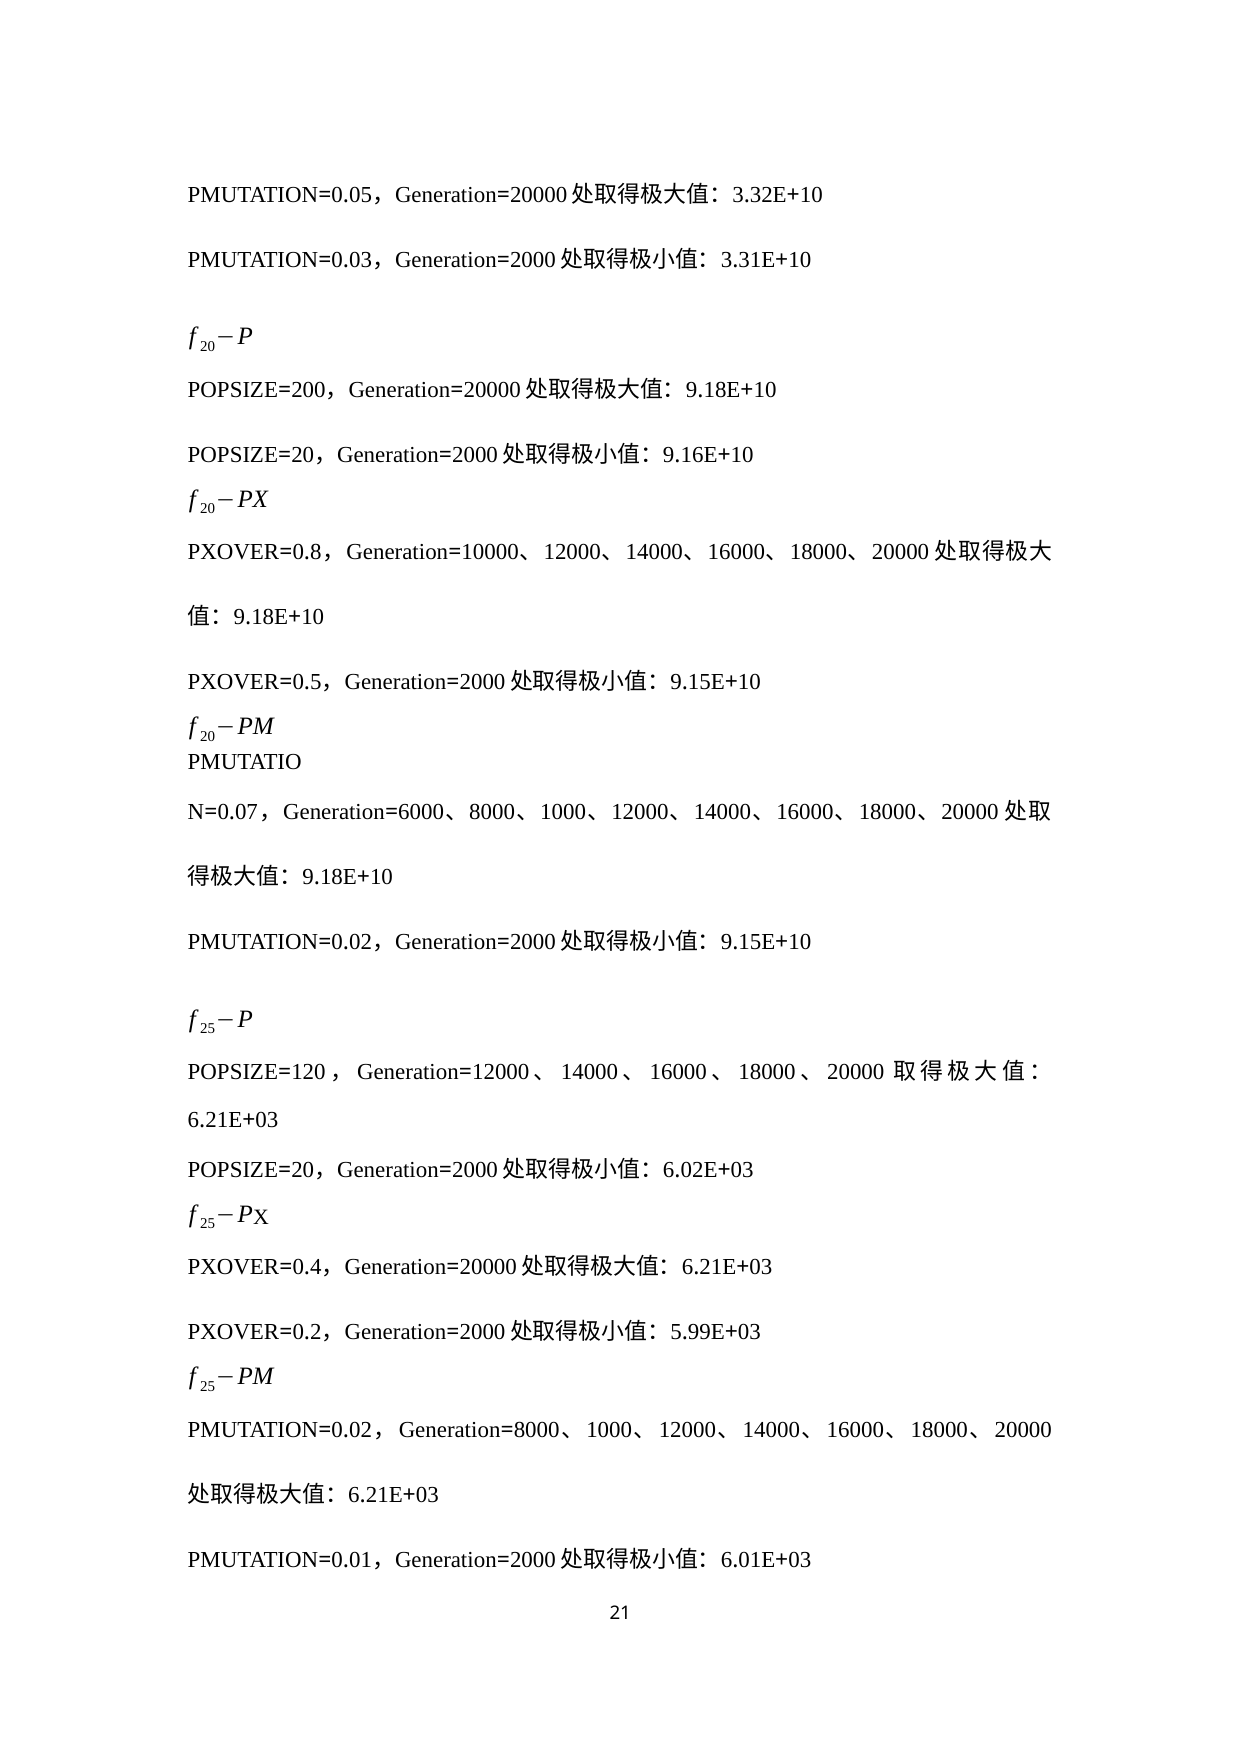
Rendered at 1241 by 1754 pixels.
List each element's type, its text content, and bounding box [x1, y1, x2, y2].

text PMUTATION=0.02，Generation=2000处取得极小值：9.15E+10 [187, 907, 1053, 972]
text POPSIZE=20，Generation=2000处取得极小值：6.02E+03 [187, 1135, 1053, 1200]
text PXOVER=0.2，Generation=2000处取得极小值：5.99E+03 [187, 1297, 1053, 1362]
text PMUTATION=0.02，Generation=8000、1000、12000、14000、16000、18000、20000处取得极大值：6.21E+03 [187, 1395, 1053, 1525]
text PMUTATION=0.01，Generation=2000处取得极小值：6.01E+03 [187, 1525, 1053, 1590]
text PXOVER=0.5，Generation=2000处取得极小值：9.15E+10 [187, 647, 1053, 712]
text POPSIZE=20，Generation=2000处取得极小值：9.16E+10 [187, 420, 1053, 485]
text X [187, 1200, 1053, 1232]
text PMUTATION=0.03，Generation=2000处取得极小值：3.31E+10 [187, 225, 1053, 290]
text PMUTATION=0.07，Generation=6000、8000、1000、12000、14000、16000、18000、20000处取得极大值：9.18E+10 [187, 745, 1053, 907]
text PXOVER=0.4，Generation=20000处取得极大值：6.21E+03 [187, 1232, 1053, 1297]
text POPSIZE=120，Generation=12000、14000、16000、18000、20000取得极大值：6.21E+03 [187, 1037, 1053, 1135]
text PXOVER=0.8，Generation=10000、12000、14000、16000、18000、20000处取得极大值：9.18E+10 [187, 517, 1053, 647]
text PMUTATION=0.05，Generation=20000处取得极大值：3.32E+10 [187, 160, 1053, 225]
text POPSIZE=200，Generation=20000处取得极大值：9.18E+10 [187, 355, 1053, 420]
